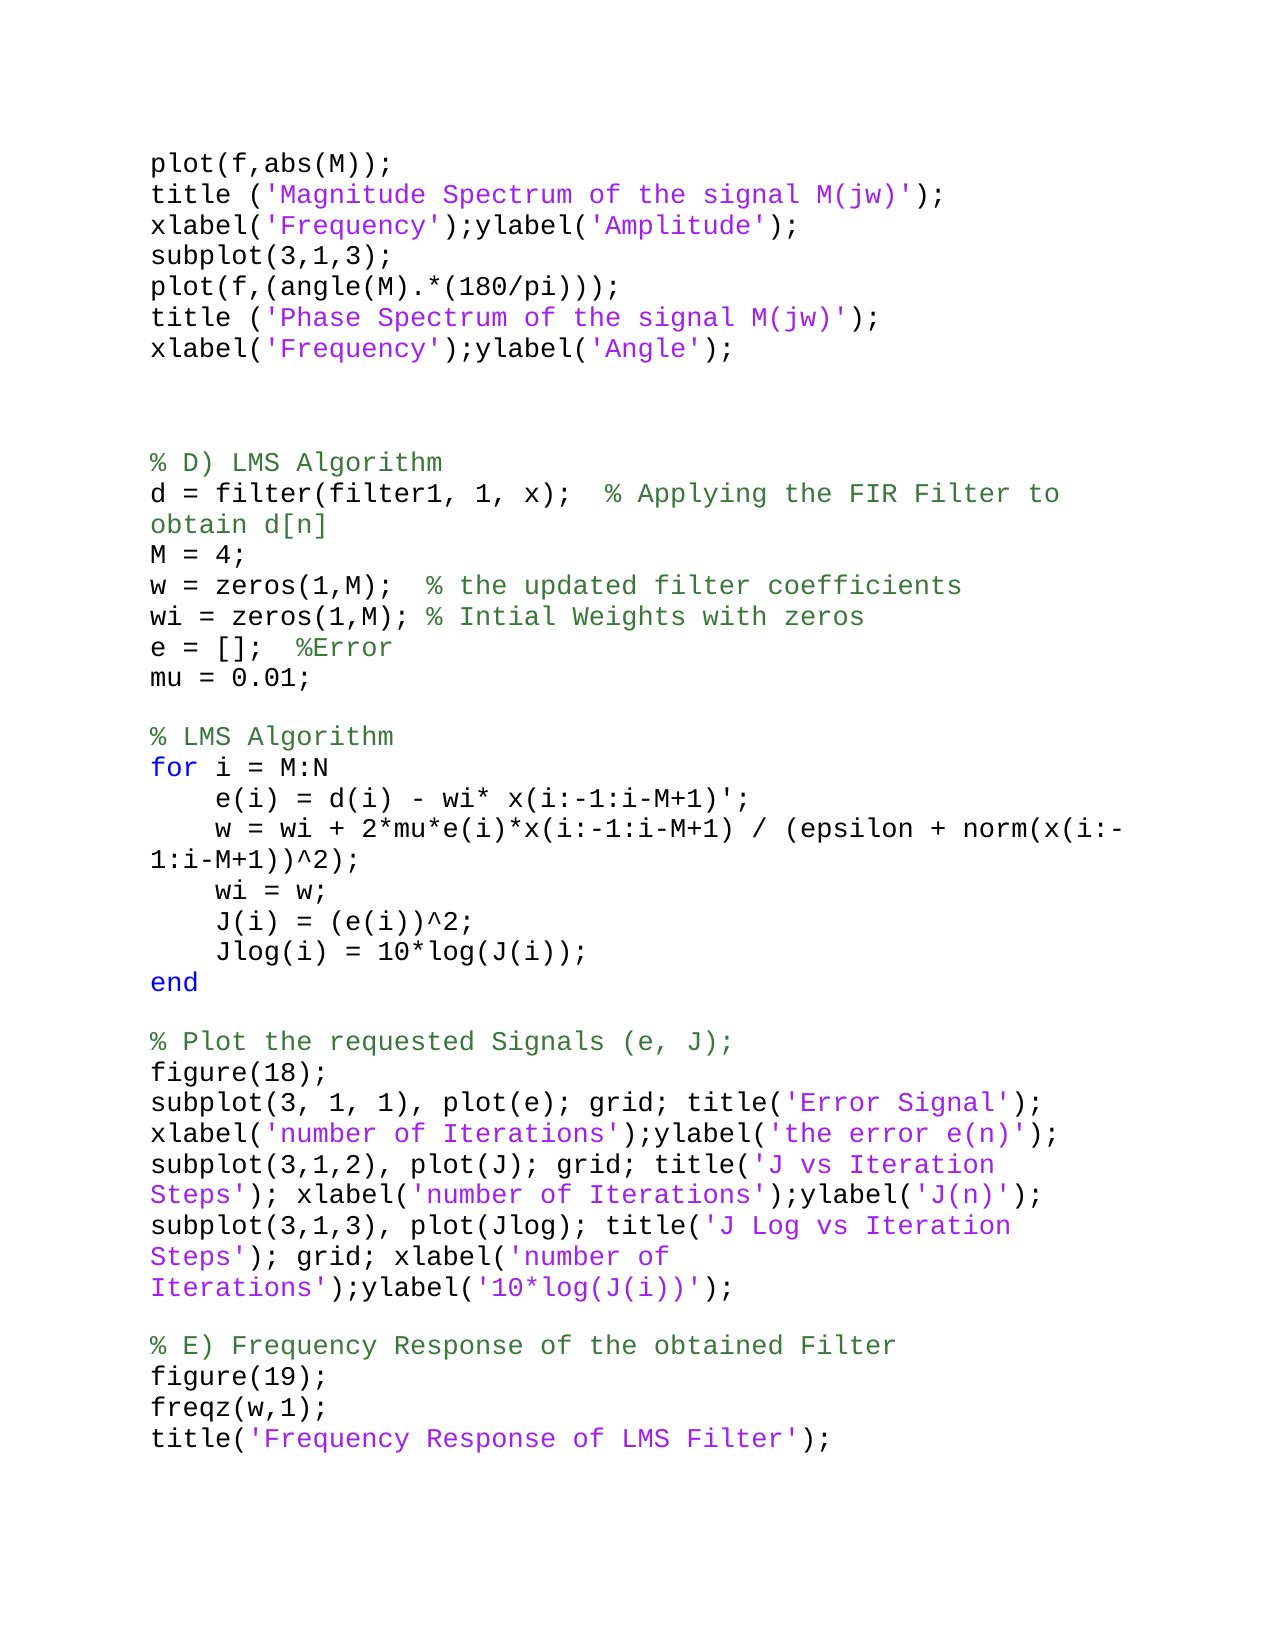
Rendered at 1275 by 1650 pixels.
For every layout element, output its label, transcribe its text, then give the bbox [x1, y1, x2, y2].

text plot(f,(angle(M).*(180/pi))); [150, 273, 1125, 304]
text e(i) = d(i) - wi* x(i:-1:i-M+1)'; [150, 784, 1125, 815]
text e = []; %Error [150, 633, 1125, 664]
text title ('Phase Spectrum of the signal M(jw)'); xlabel('Frequency');ylabel('Angle'); [150, 304, 1125, 365]
text % E) Frequency Response of the obtained Filter [150, 1332, 1125, 1363]
text mu = 0.01; [150, 664, 1125, 695]
text J(i) = (e(i))^2; [150, 907, 1125, 938]
text figure(19); [150, 1363, 1125, 1394]
text for i = M:N [150, 754, 1125, 784]
text freqz(w,1); [150, 1394, 1125, 1424]
text figure(18); [150, 1058, 1125, 1089]
text % LMS Algorithm [150, 723, 1125, 754]
text w = zeros(1,M); % the updated filter coefficients [150, 572, 1125, 603]
text % Plot the requested Signals (e, J); [150, 1028, 1125, 1058]
text wi = w; [150, 877, 1125, 907]
text wi = zeros(1,M); % Intial Weights with zeros [150, 603, 1125, 633]
text title ('Magnitude Spectrum of the signal M(jw)'); xlabel('Frequency');ylabel('Amplitude'); [150, 181, 1125, 242]
text Jlog(i) = 10*log(J(i)); [150, 938, 1125, 969]
text plot(f,abs(M)); [150, 150, 1125, 181]
text title('Frequency Response of LMS Filter'); [150, 1424, 1125, 1455]
text subplot(3,1,2), plot(J); grid; title('J vs Iteration Steps'); xlabel('number of Iterations');ylabel('J(n)'); [150, 1151, 1125, 1212]
text subplot(3,1,3); [150, 242, 1125, 273]
text subplot(3, 1, 1), plot(e); grid; title('Error Signal'); xlabel('number of Iterations');ylabel('the error e(n)'); [150, 1089, 1125, 1151]
text M = 4; [150, 541, 1125, 572]
text w = wi + 2*mu*e(i)*x(i:-1:i-M+1) / (epsilon + norm(x(i:-1:i-M+1))^2); [150, 815, 1125, 877]
text subplot(3,1,3), plot(Jlog); title('J Log vs Iteration Steps'); grid; xlabel('number of Iterations');ylabel('10*log(J(i))'); [150, 1212, 1125, 1304]
text d = filter(filter1, 1, x); % Applying the FIR Filter to obtain d[n] [150, 480, 1125, 541]
text end [150, 969, 1125, 999]
text % D) LMS Algorithm [150, 449, 1125, 480]
